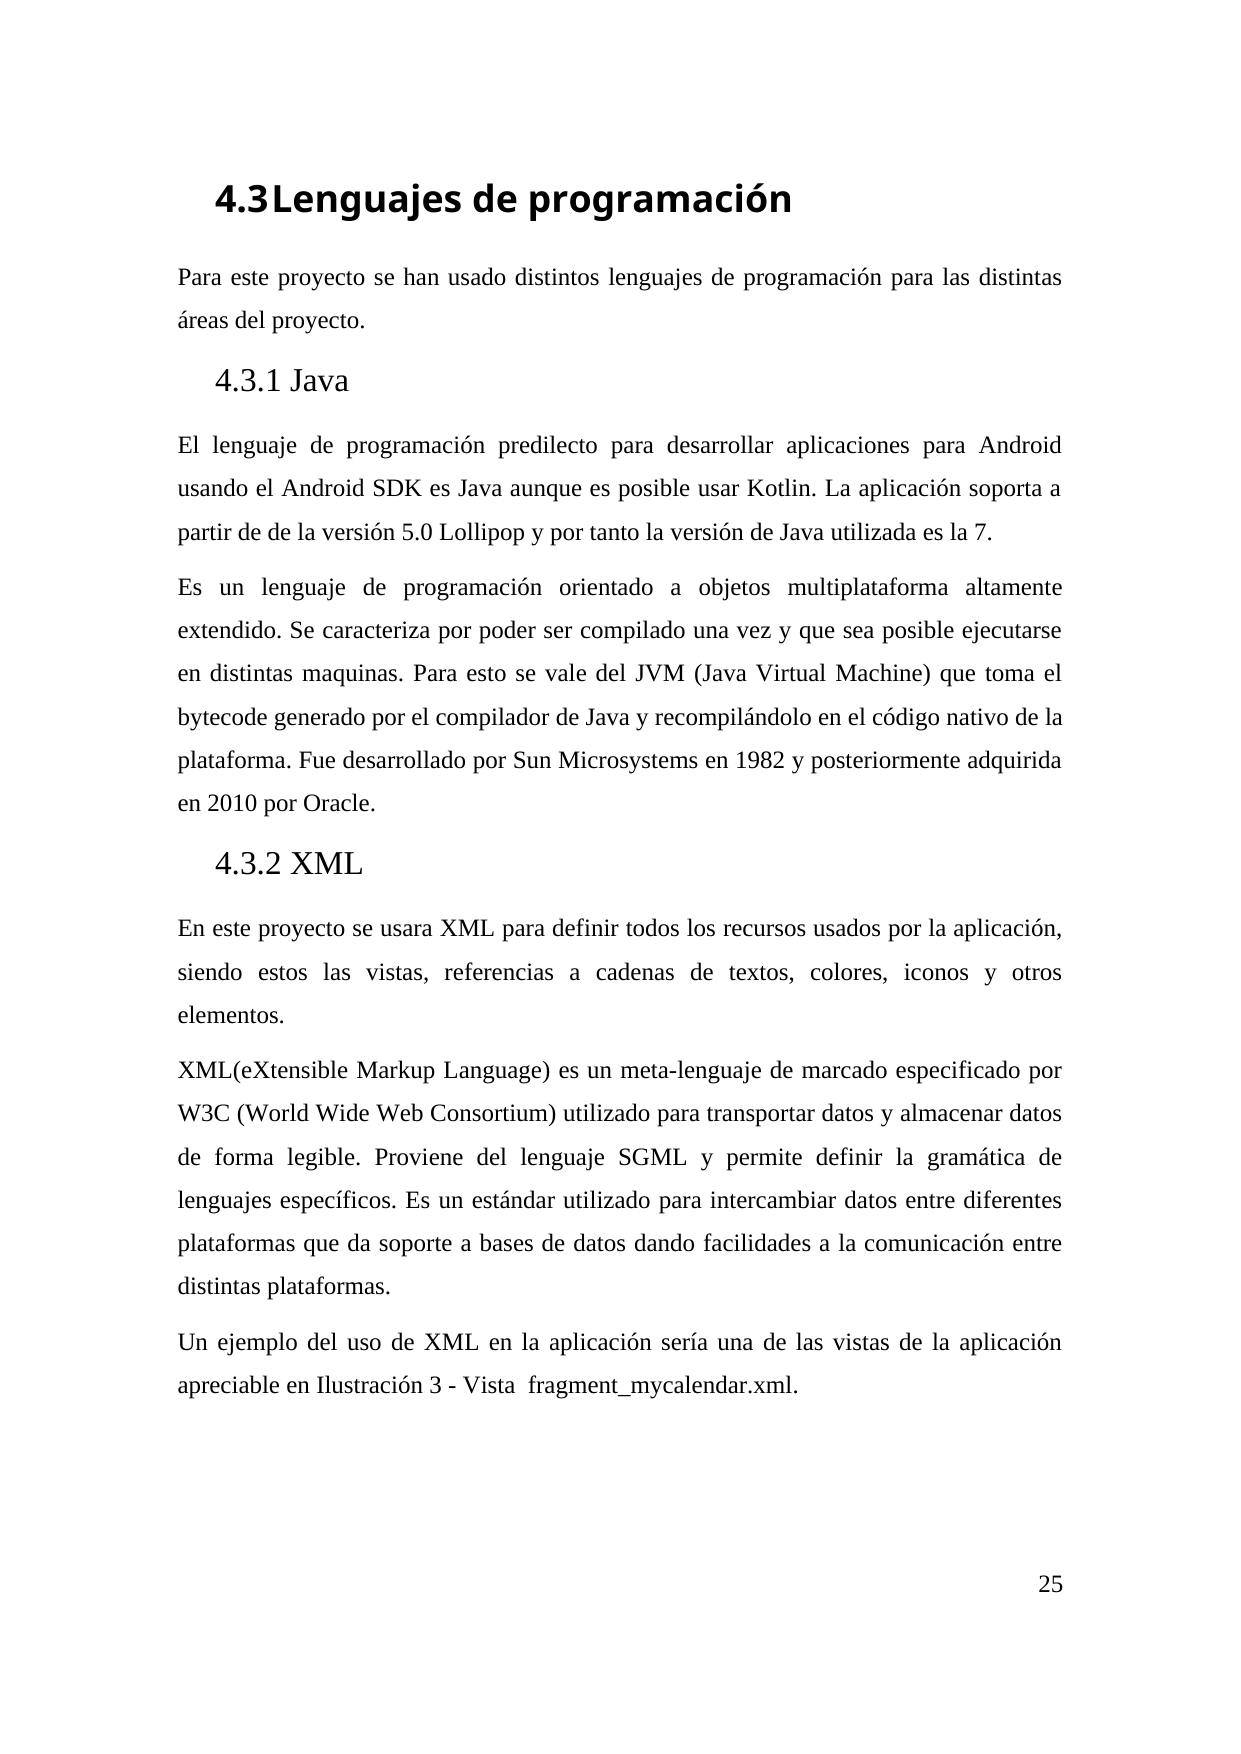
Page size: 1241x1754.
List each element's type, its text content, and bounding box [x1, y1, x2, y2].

text Para este proyecto se han usado distintos lenguajes de programación para las distintas áreas del proyecto. [177, 262, 1063, 333]
subtitle Java [215, 360, 1063, 399]
text Es un lenguaje de programación orientado a objetos multiplataforma altamente extendido. Se caracteriza por poder ser compilado una vez y que sea posible ejecutarse en distintas maquinas. Para esto se vale del JVM (Java Virtual Machine) que toma el bytecode generado por el compilador de Java y recompilándolo en el código nativo de la plataforma. Fue desarrollado por Sun Microsystems en 1982 y posteriormente adquirida en 2010 por Oracle. [177, 572, 1063, 817]
text Un ejemplo del uso de XML en la aplicación sería una de las vistas de la aplicación apreciable en Ilustración 3 - Vista fragment_mycalendar.xml. [177, 1327, 1063, 1398]
text XML(eXtensible Markup Language) es un meta-lenguaje de marcado especificado por W3C (World Wide Web Consortium) utilizado para transportar datos y almacenar datos de forma legible. Proviene del lenguaje SGML y permite definir la gramática de lenguajes específicos. Es un estándar utilizado para intercambiar datos entre diferentes plataformas que da soporte a bases de datos dando facilidades a la comunicación entre distintas plataformas. [177, 1055, 1063, 1300]
subtitle XML [215, 843, 1063, 882]
text El lenguaje de programación predilecto para desarrollar aplicaciones para Android usando el Android SDK es Java aunque es posible usar Kotlin. La aplicación soporta a partir de de la versión 5.0 Lollipop y por tanto la versión de Java utilizada es la 7. [177, 430, 1063, 545]
text En este proyecto se usara XML para definir todos los recursos usados por la aplicación, siendo estos las vistas, referencias a cadenas de textos, colores, iconos y otros elementos. [177, 913, 1063, 1028]
subtitle Lenguajes de programación [215, 173, 1063, 224]
